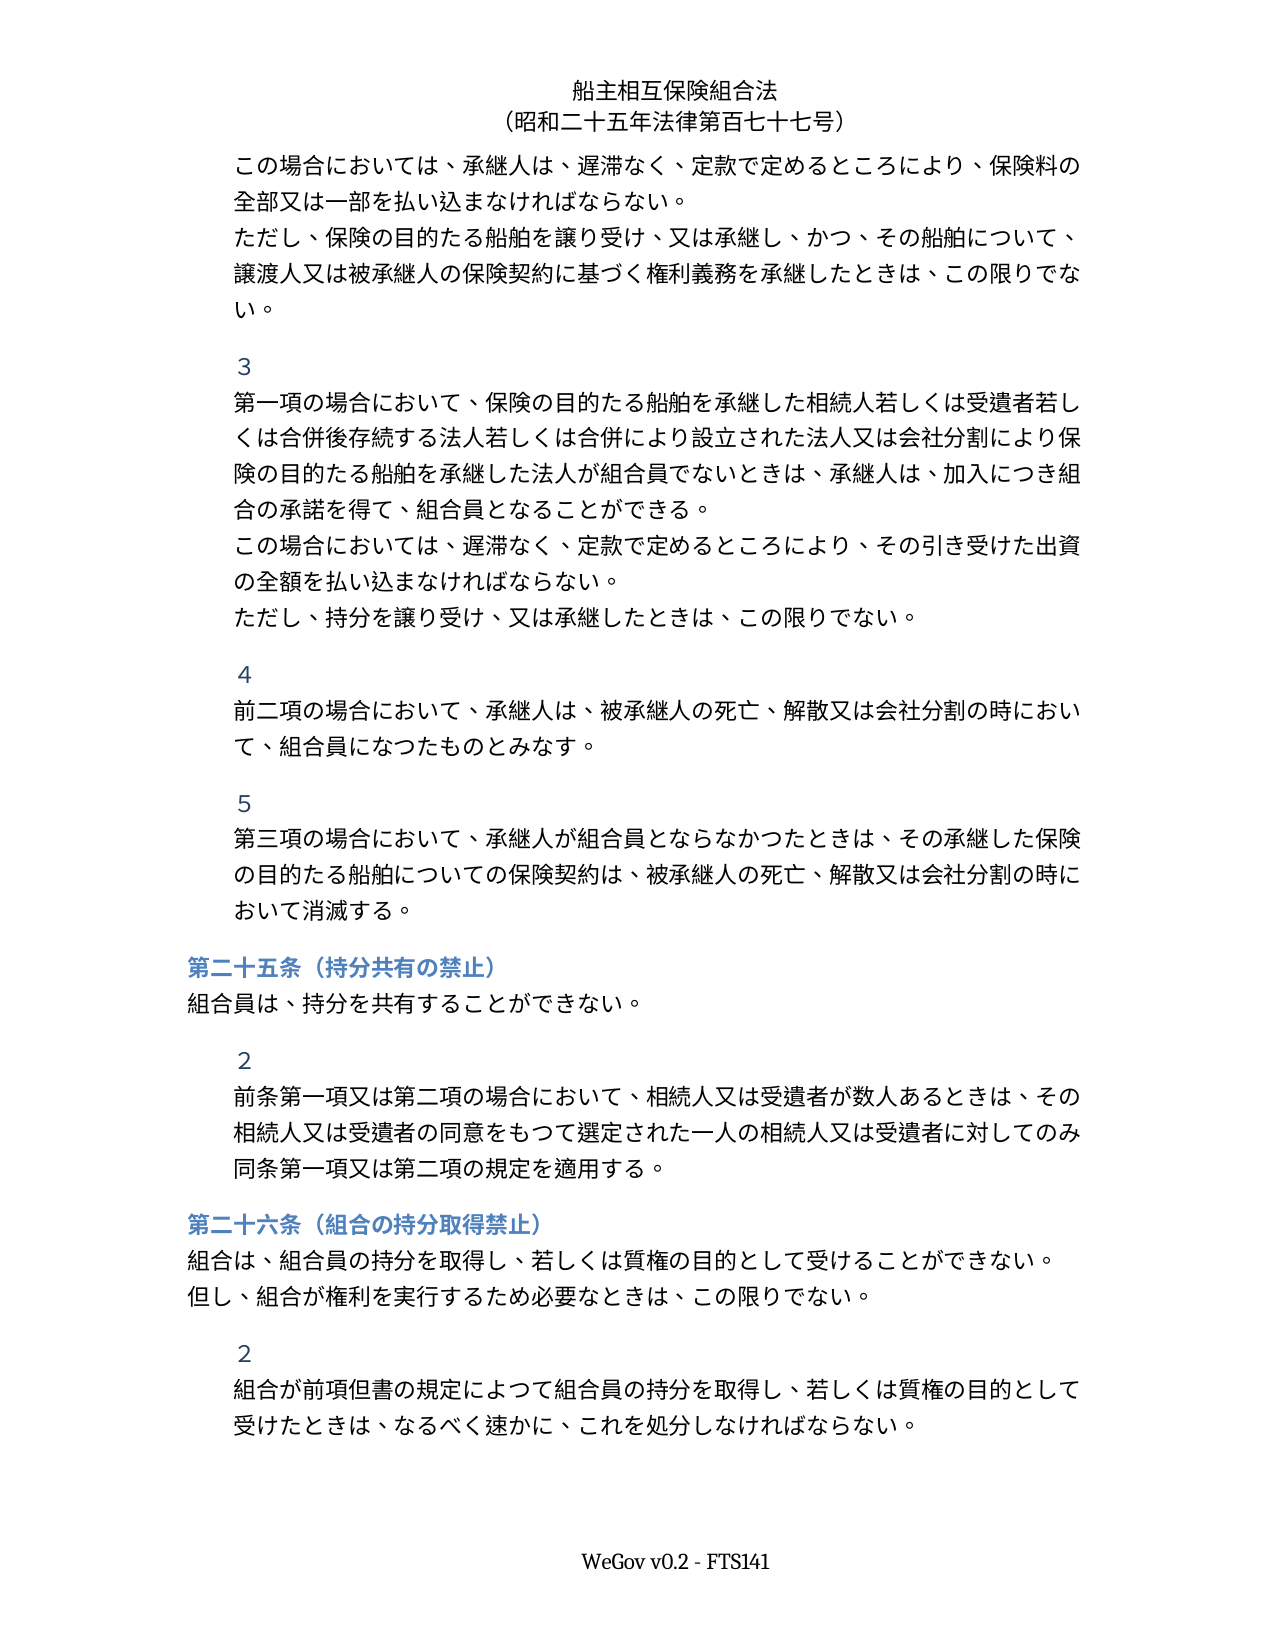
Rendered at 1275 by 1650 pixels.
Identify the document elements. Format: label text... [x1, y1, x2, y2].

text 組合は、組合員の持分を取得し、若しくは質権の目的として受けることができない。 但し、組合が権利を実行するため必要なときは、この限りでない。 [187, 1245, 1087, 1312]
subtitle ４ [233, 659, 1087, 690]
text 第三項の場合において、承継人が組合員とならなかつたときは、その承継した保険の目的たる船舶についての保険契約は、被承継人の死亡、解散又は会社分割の時において消滅する。 [233, 823, 1087, 927]
subtitle 第二十五条（持分共有の禁止） [187, 952, 1087, 983]
subtitle ３ [233, 351, 1087, 382]
text 第一項の場合において、保険の目的たる船舶を承継した相続人若しくは受遺者若しくは合併後存続する法人若しくは合併により設立された法人又は会社分割により保険の目的たる船舶を承継した法人が組合員でないときは、承継人は、加入につき組合の承諾を得て、組合員となることができる。 この場合においては、遅滞なく、定款で定めるところにより、その引き受けた出資の全額を払い込まなければならない。 ただし、持分を譲り受け、又は承継したときは、この限りでない。 [233, 386, 1087, 633]
text 組合員は、持分を共有することができない。 [187, 988, 1087, 1019]
subtitle ２ [233, 1338, 1087, 1369]
subtitle ２ [233, 1045, 1087, 1076]
text 前二項の場合において、承継人は、被承継人の死亡、解散又は会社分割の時において、組合員になつたものとみなす。 [233, 695, 1087, 762]
text 組合が前項但書の規定によつて組合員の持分を取得し、若しくは質権の目的として受けたときは、なるべく速かに、これを処分しなければならない。 [233, 1374, 1087, 1441]
text 前条第一項又は第二項の場合において、相続人又は受遺者が数人あるときは、その相続人又は受遺者の同意をもつて選定された一人の相続人又は受遺者に対してのみ同条第一項又は第二項の規定を適用する。 [233, 1081, 1087, 1184]
subtitle ５ [233, 787, 1087, 819]
subtitle 第二十六条（組合の持分取得禁止） [187, 1209, 1087, 1241]
